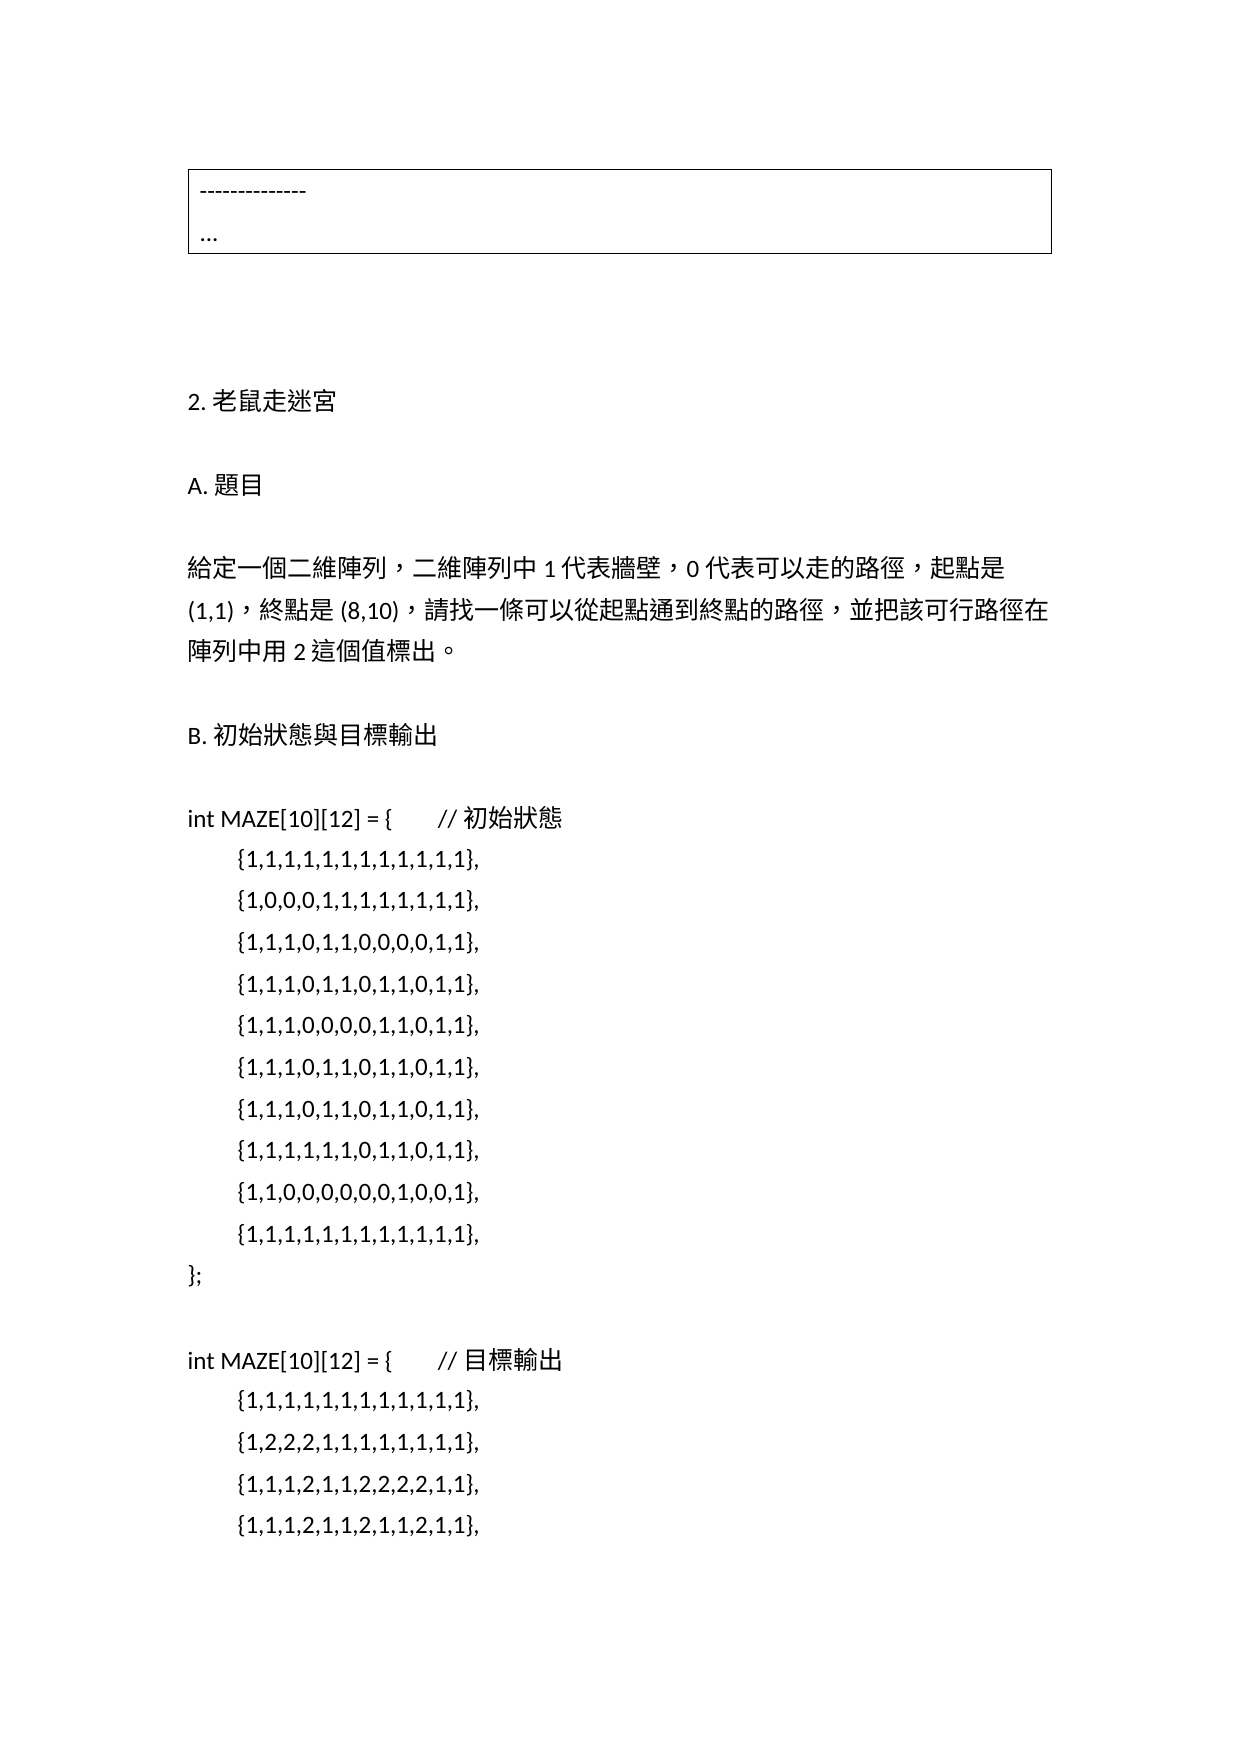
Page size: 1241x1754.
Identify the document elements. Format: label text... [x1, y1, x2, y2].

text {1,1,1,0,1,1,0,1,1,0,1,1}, [187, 962, 1053, 1004]
text {1,0,0,0,1,1,1,1,1,1,1,1}, [187, 879, 1053, 921]
text {1,1,1,2,1,1,2,2,2,2,1,1}, [187, 1462, 1053, 1504]
text int MAZE[10][12] = { // 目標輸出 [187, 1337, 1053, 1379]
text {1,2,2,2,1,1,1,1,1,1,1,1}, [187, 1421, 1053, 1462]
text B. 初始狀態與目標輸出 [187, 712, 1053, 754]
text 給定一個二維陣列，二維陣列中 1 代表牆壁，0 代表可以走的路徑，起點是 (1,1)，終點是 (8,10)，請找一條可以從起點通到終點的路徑，並把該可行路徑在陣列中用 2 這個值標出。 [187, 546, 1053, 671]
text int MAZE[10][12] = { // 初始狀態 [187, 796, 1053, 837]
text }; [187, 1254, 1053, 1296]
text {1,1,1,0,0,0,0,1,1,0,1,1}, [187, 1004, 1053, 1046]
text {1,1,1,1,1,1,1,1,1,1,1,1}, [187, 837, 1053, 879]
text {1,1,1,0,1,1,0,0,0,0,1,1}, [187, 921, 1053, 962]
text {1,1,1,1,1,1,1,1,1,1,1,1}, [187, 1379, 1053, 1421]
text {1,1,1,1,1,1,0,1,1,0,1,1}, [187, 1129, 1053, 1171]
text 2. 老鼠走迷宮 [187, 379, 1053, 421]
text {1,1,0,0,0,0,0,0,1,0,0,1}, [187, 1171, 1053, 1212]
text {1,1,1,2,1,1,2,1,1,2,1,1}, [187, 1504, 1053, 1546]
text {1,1,1,1,1,1,1,1,1,1,1,1}, [187, 1212, 1053, 1254]
text {1,1,1,0,1,1,0,1,1,0,1,1}, [187, 1046, 1053, 1087]
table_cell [189, 170, 1051, 253]
text A. 題目 [187, 462, 1053, 504]
text {1,1,1,0,1,1,0,1,1,0,1,1}, [187, 1087, 1053, 1129]
